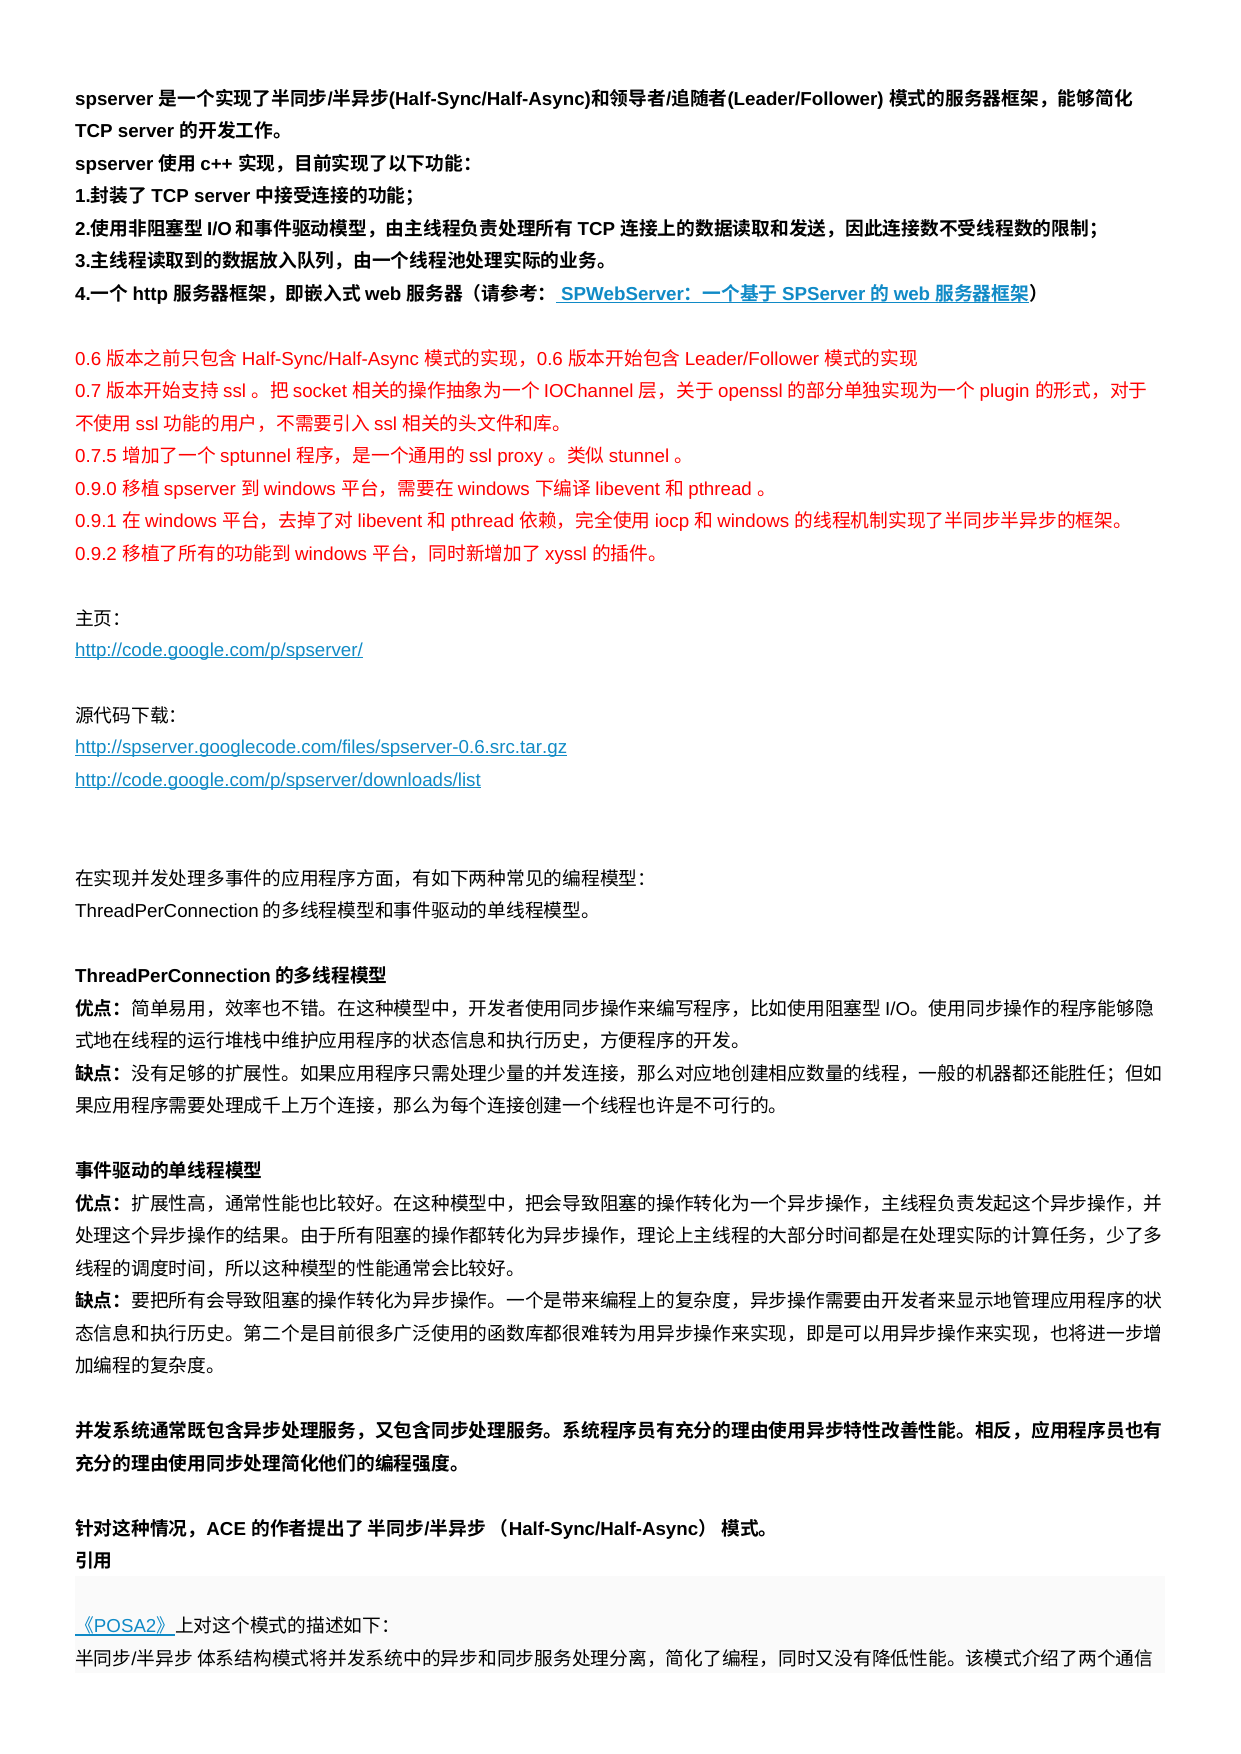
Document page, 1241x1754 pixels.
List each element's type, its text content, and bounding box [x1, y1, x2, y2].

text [75, 1576, 1165, 1673]
text spserver 是一个实现了半同步/半异步(Half-Sync/Half-Async)和领导者/追随者(Leader/Follower) 模式的服务器框架，能够简化 TCP server 的开发工作。 spserver 使用 c++ 实现，目前实现了以下功能： 1.封装了 TCP server 中接受连接的功能； 2.使用非阻塞型I/O和事件驱动模型，由主线程负责处理所有 TCP 连接上的数据读取和发送，因此连接数不受线程数的限制； 3.主线程读取到的数据放入队列，由一个线程池处理实际的业务。 4.一个 http 服务器框架，即嵌入式 web 服务器（请参考： SPWebServer：一个基于 SPServer 的 web 服务器框架） 0.6 版本之前只包含 Half-Sync/Half-Async 模式的实现，0.6 版本开始包含 Leader/Follower 模式的实现 0.7 版本开始支持 ssl 。把 socket 相关的操作抽象为一个 IOChannel 层，关于 openssl 的部分单独实现为一个 plugin 的形式，对于不使用 ssl 功能的用户，不需要引入 ssl 相关的头文件和库。 0.7.5 增加了一个 sptunnel 程序，是一个通用的 ssl proxy 。类似 stunnel 。 0.9.0 移植 spserver 到 windows 平台，需要在 windows 下编译 libevent 和 pthread 。 0.9.1 在 windows 平台，去掉了对 libevent 和 pthread 依赖，完全使用 iocp 和 windows 的线程机制实现了半同步半异步的框架。 0.9.2 移植了所有的功能到 windows 平台，同时新增加了 xyssl 的插件。 主页： http://code.google.com/p/spserver/ 源代码下载： http://spserver.googlecode.com/files/spserver-0.6.src.tar.gz http://code.google.com/p/spserver/downloads/list 在实现并发处理多事件的应用程序方面，有如下两种常见的编程模型： ThreadPerConnection的多线程模型和事件驱动的单线程模型。 ThreadPerConnection的多线程模型 优点：简单易用，效率也不错。在这种模型中，开发者使用同步操作来编写程序，比如使用阻塞型I/O。使用同步操作的程序能够隐式地在线程的运行堆栈中维护应用程序的状态信息和执行历史，方便程序的开发。 缺点：没有足够的扩展性。如果应用程序只需处理少量的并发连接，那么对应地创建相应数量的线程，一般的机器都还能胜任；但如果应用程序需要处理成千上万个连接，那么为每个连接创建一个线程也许是不可行的。 事件驱动的单线程模型 优点：扩展性高，通常性能也比较好。在这种模型中，把会导致阻塞的操作转化为一个异步操作，主线程负责发起这个异步操作，并处理这个异步操作的结果。由于所有阻塞的操作都转化为异步操作，理论上主线程的大部分时间都是在处理实际的计算任务，少了多线程的调度时间，所以这种模型的性能通常会比较好。 缺点：要把所有会导致阻塞的操作转化为异步操作。一个是带来编程上的复杂度，异步操作需要由开发者来显示地管理应用程序的状态信息和执行历史。第二个是目前很多广泛使用的函数库都很难转为用异步操作来实现，即是可以用异步操作来实现，也将进一步增加编程的复杂度。 并发系统通常既包含异步处理服务，又包含同步处理服务。系统程序员有充分的理由使用异步特性改善性能。相反，应用程序员也有充分的理由使用同步处理简化他们的编程强度。 针对这种情况，ACE 的作者提出了 半同步/半异步 （Half-Sync/Half-Async） 模式。 [75, 81, 1165, 1543]
text 引用 [75, 1543, 1165, 1576]
